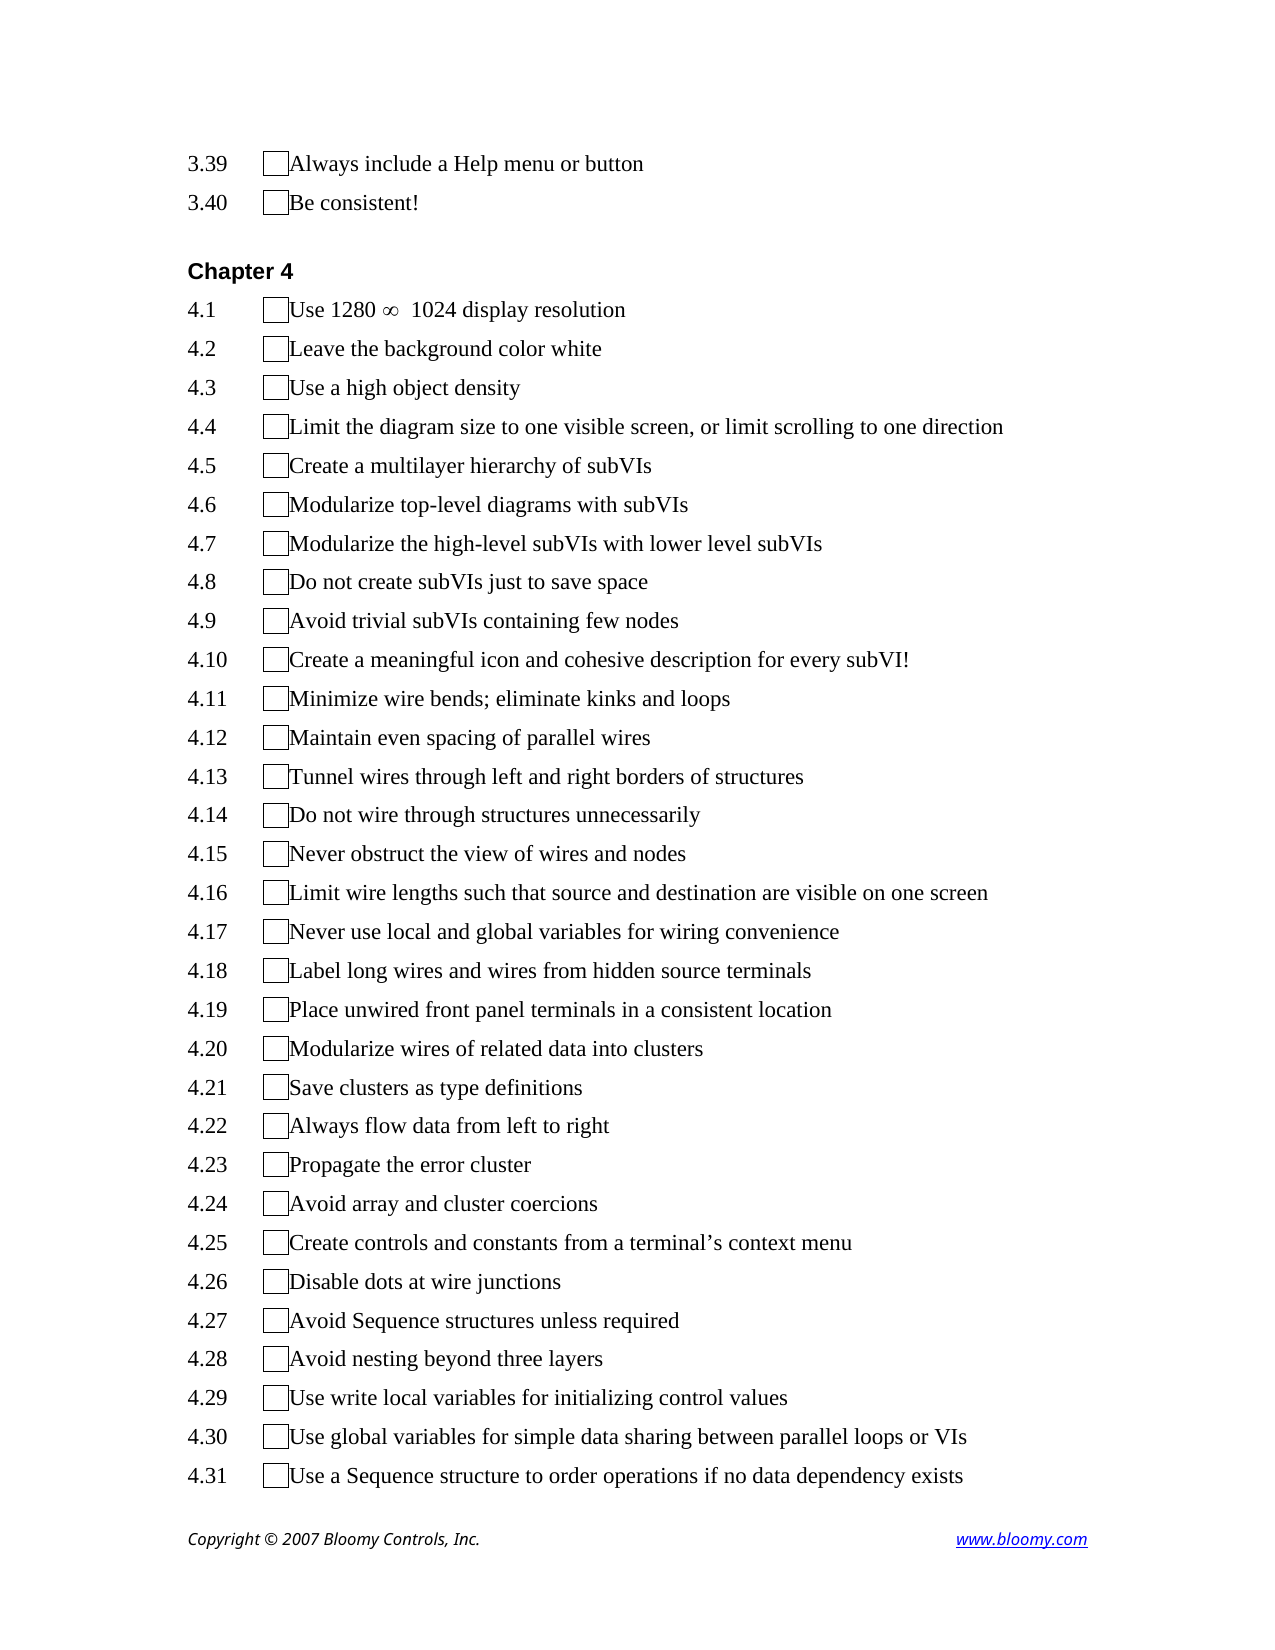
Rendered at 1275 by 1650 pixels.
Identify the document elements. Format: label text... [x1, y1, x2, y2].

text 4.12 Maintain even spacing of parallel wires [187, 724, 1087, 750]
text 4.11 Minimize wire bends; eliminate kinks and loops [187, 685, 1087, 711]
text 4.2 Leave the background color white [187, 335, 1087, 362]
text 3.39 Always include a Help menu or button [187, 150, 1087, 176]
text Chapter 4 [187, 253, 1087, 284]
text 4.8 Do not create subVIs just to save space [187, 568, 1087, 595]
text 4.14 Do not wire through structures unnecessarily [187, 802, 1087, 828]
text 4.22 Always flow data from left to right [187, 1112, 1087, 1139]
text 4.27 Avoid Sequence structures unless required [187, 1307, 1087, 1333]
text 4.9 Avoid trivial subVIs containing few nodes [187, 607, 1087, 634]
text 4.29 Use write local variables for initializing control values [187, 1384, 1087, 1411]
text 4.13 Tunnel wires through left and right borders of structures [187, 763, 1087, 789]
text 4.25 Create controls and constants from a terminal’s context menu [187, 1229, 1087, 1255]
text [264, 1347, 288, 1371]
text 4.21 Save clusters as type definitions [187, 1073, 1087, 1100]
text 4.1 Use 1280 1024 display resolution [187, 296, 1087, 323]
text 3.40 Be consistent! [187, 189, 1087, 215]
text 4.6 Modularize top-level diagrams with subVIs [187, 491, 1087, 517]
text 4.3 Use a high object density [187, 374, 1087, 401]
text 4.19 Place unwired front panel terminals in a consistent location [187, 996, 1087, 1022]
text 4.24 Avoid array and cluster coercions [187, 1190, 1087, 1216]
text 4.18 Label long wires and wires from hidden source terminals [187, 957, 1087, 983]
text 4.7 Modularize the high-level subVIs with lower level subVIs [187, 529, 1087, 556]
text 4.30 Use global variables for simple data sharing between parallel loops or [187, 1423, 1087, 1449]
text 4.10 Create a meaningful icon and cohesive description for every subVI! [187, 646, 1087, 672]
text 4.4 Limit the diagram size to one visible screen, or limit scrolling to one direction [187, 413, 1087, 439]
text 4.26 Disable dots at wire junctions [187, 1268, 1087, 1294]
text 4.5 Create a multilayer hierarchy of subVIs [187, 452, 1087, 478]
text 4.17 Never use local and global variables for wiring convenience [187, 918, 1087, 944]
text 4.20 Modularize wires of related data into clusters [187, 1035, 1087, 1061]
text 4.15 Never obstruct the view of wires and nodes [187, 840, 1087, 867]
text 4.28 Avoid nesting beyond three layers [289, 1346, 1087, 1372]
text 4.16 Limit wire lengths such that source and destination are visible on one screen [187, 879, 1087, 906]
text 4.23 Propagate the error cluster [187, 1151, 1087, 1178]
text 4.31 Use a Sequence structure to order operations if no data dependency exists [187, 1462, 1087, 1488]
